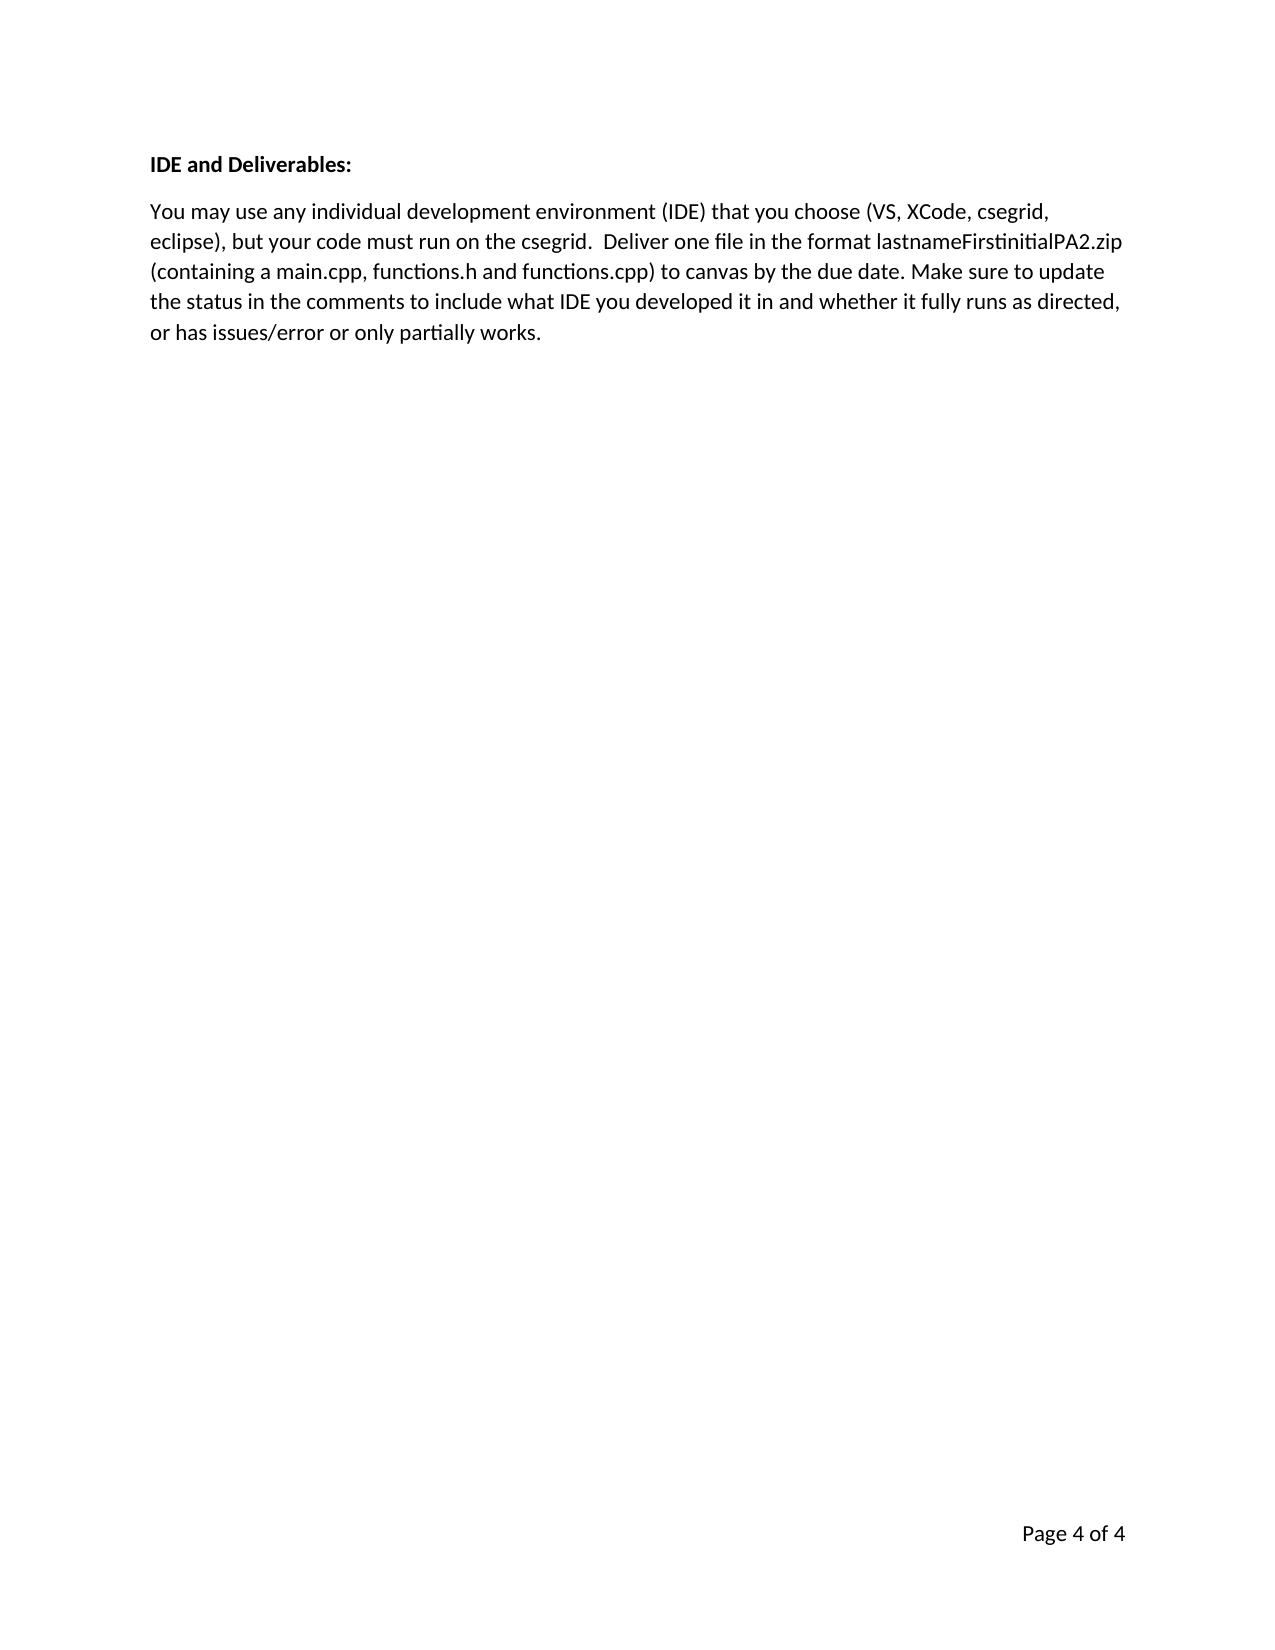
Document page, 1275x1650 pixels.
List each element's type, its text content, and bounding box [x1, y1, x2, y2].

text IDE and Deliverables: [150, 150, 1125, 178]
text You may use any individual development environment (IDE) that you choose (VS, XCode, csegrid, eclipse), but your code must run on the csegrid. Deliver one file in the format lastnameFirstinitialPA2.zip (containing a main.cpp, functions.h and functions.cpp) to canvas by the due date. Make sure to update the status in the comments to include what IDE you developed it in and whether it fully runs as directed, or has issues/error or only partially works. [150, 197, 1125, 346]
